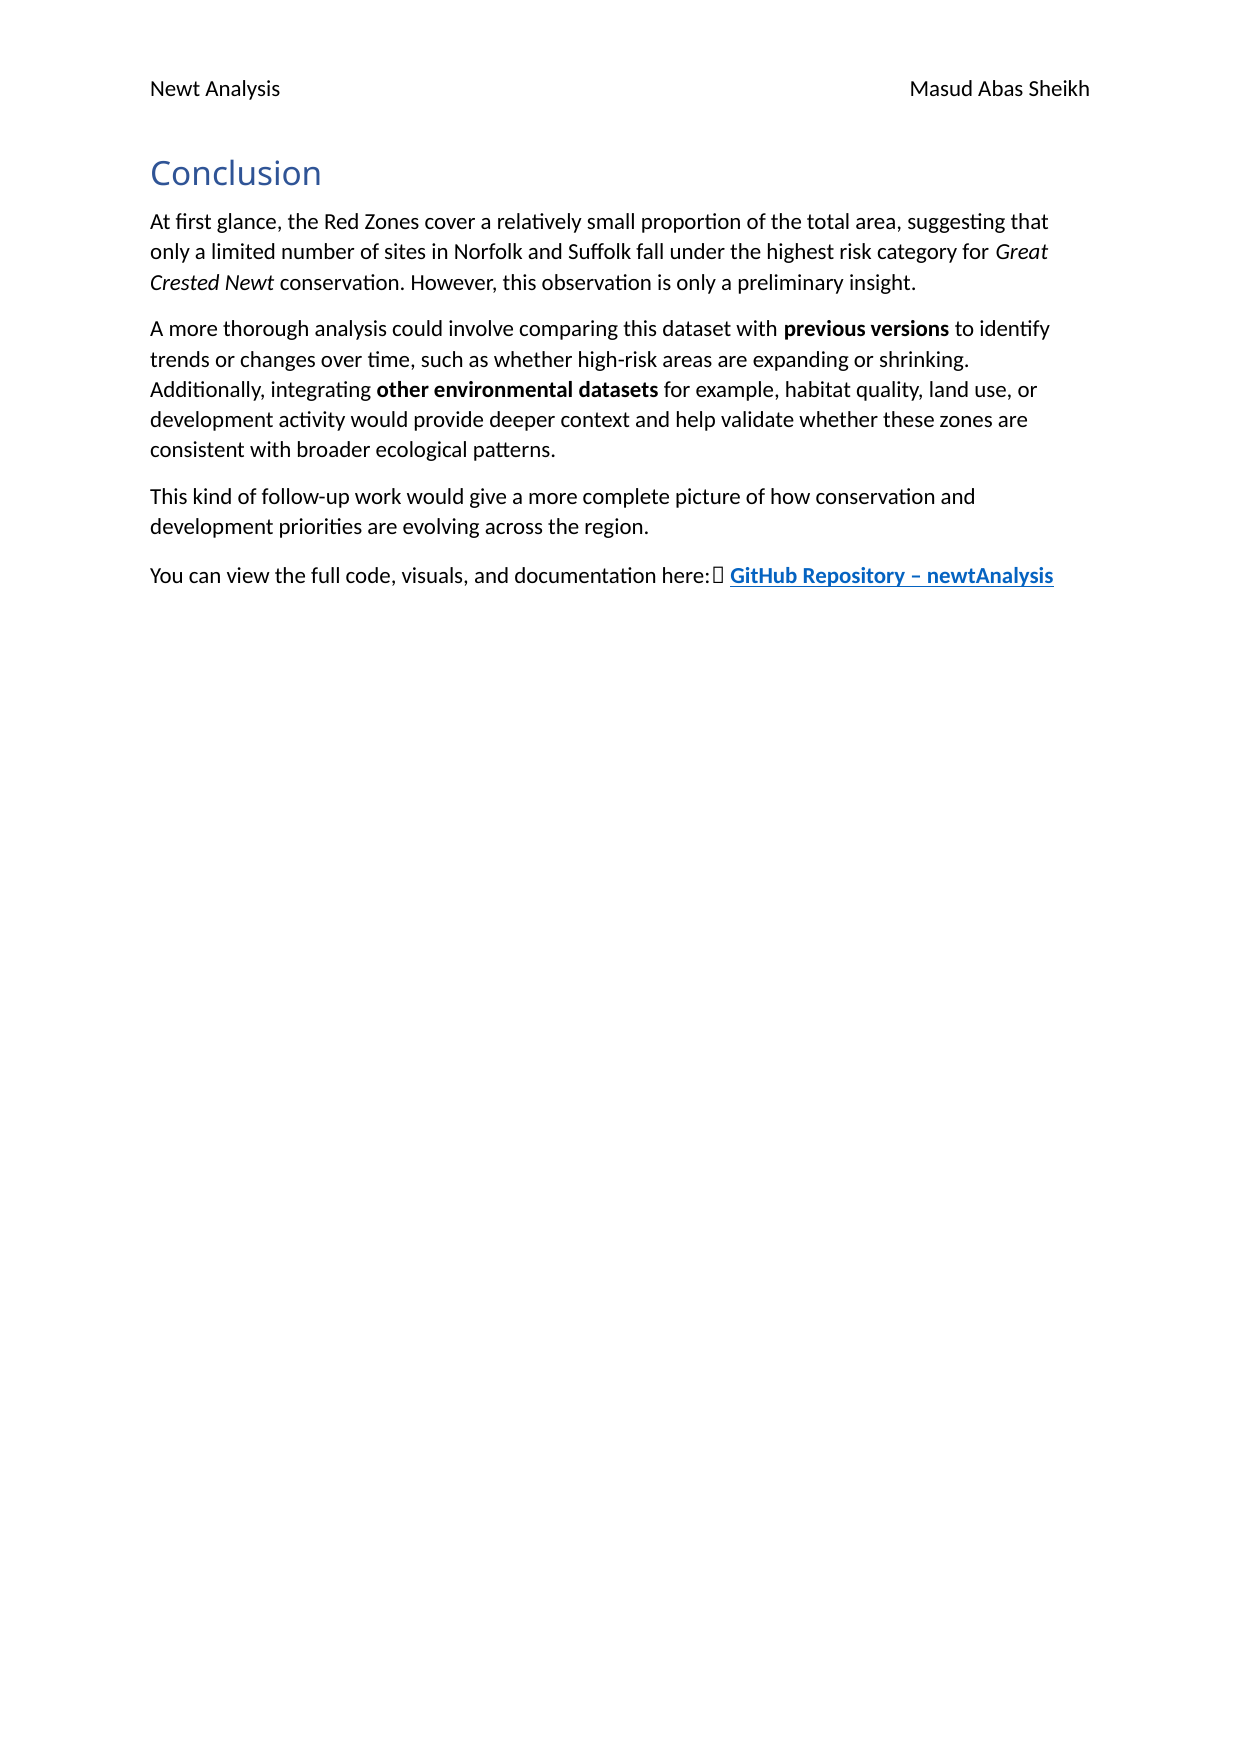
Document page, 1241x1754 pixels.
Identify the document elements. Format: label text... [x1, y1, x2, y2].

text A more thorough analysis could involve comparing this dataset with previous versions to identify trends or changes over time, such as whether high-risk areas are expanding or shrinking. Additionally, integrating other environmental datasets for example, habitat quality, land use, or development activity would provide deeper context and help validate whether these zones are consistent with broader ecological patterns. [150, 314, 1090, 463]
text At first glance, the Red Zones cover a relatively small proportion of the total area, suggesting that only a limited number of sites in Norfolk and Suffolk fall under the highest risk category for Great Crested Newt conservation. However, this observation is only a preliminary insight. [150, 207, 1090, 296]
text You can view the full code, visuals, and documentation here:🔗 GitHub Repository – newtAnalysis [150, 559, 1090, 591]
subtitle Conclusion [150, 150, 1090, 195]
text This kind of follow-up work would give a more complete picture of how conservation and development priorities are evolving across the region. [150, 482, 1090, 541]
